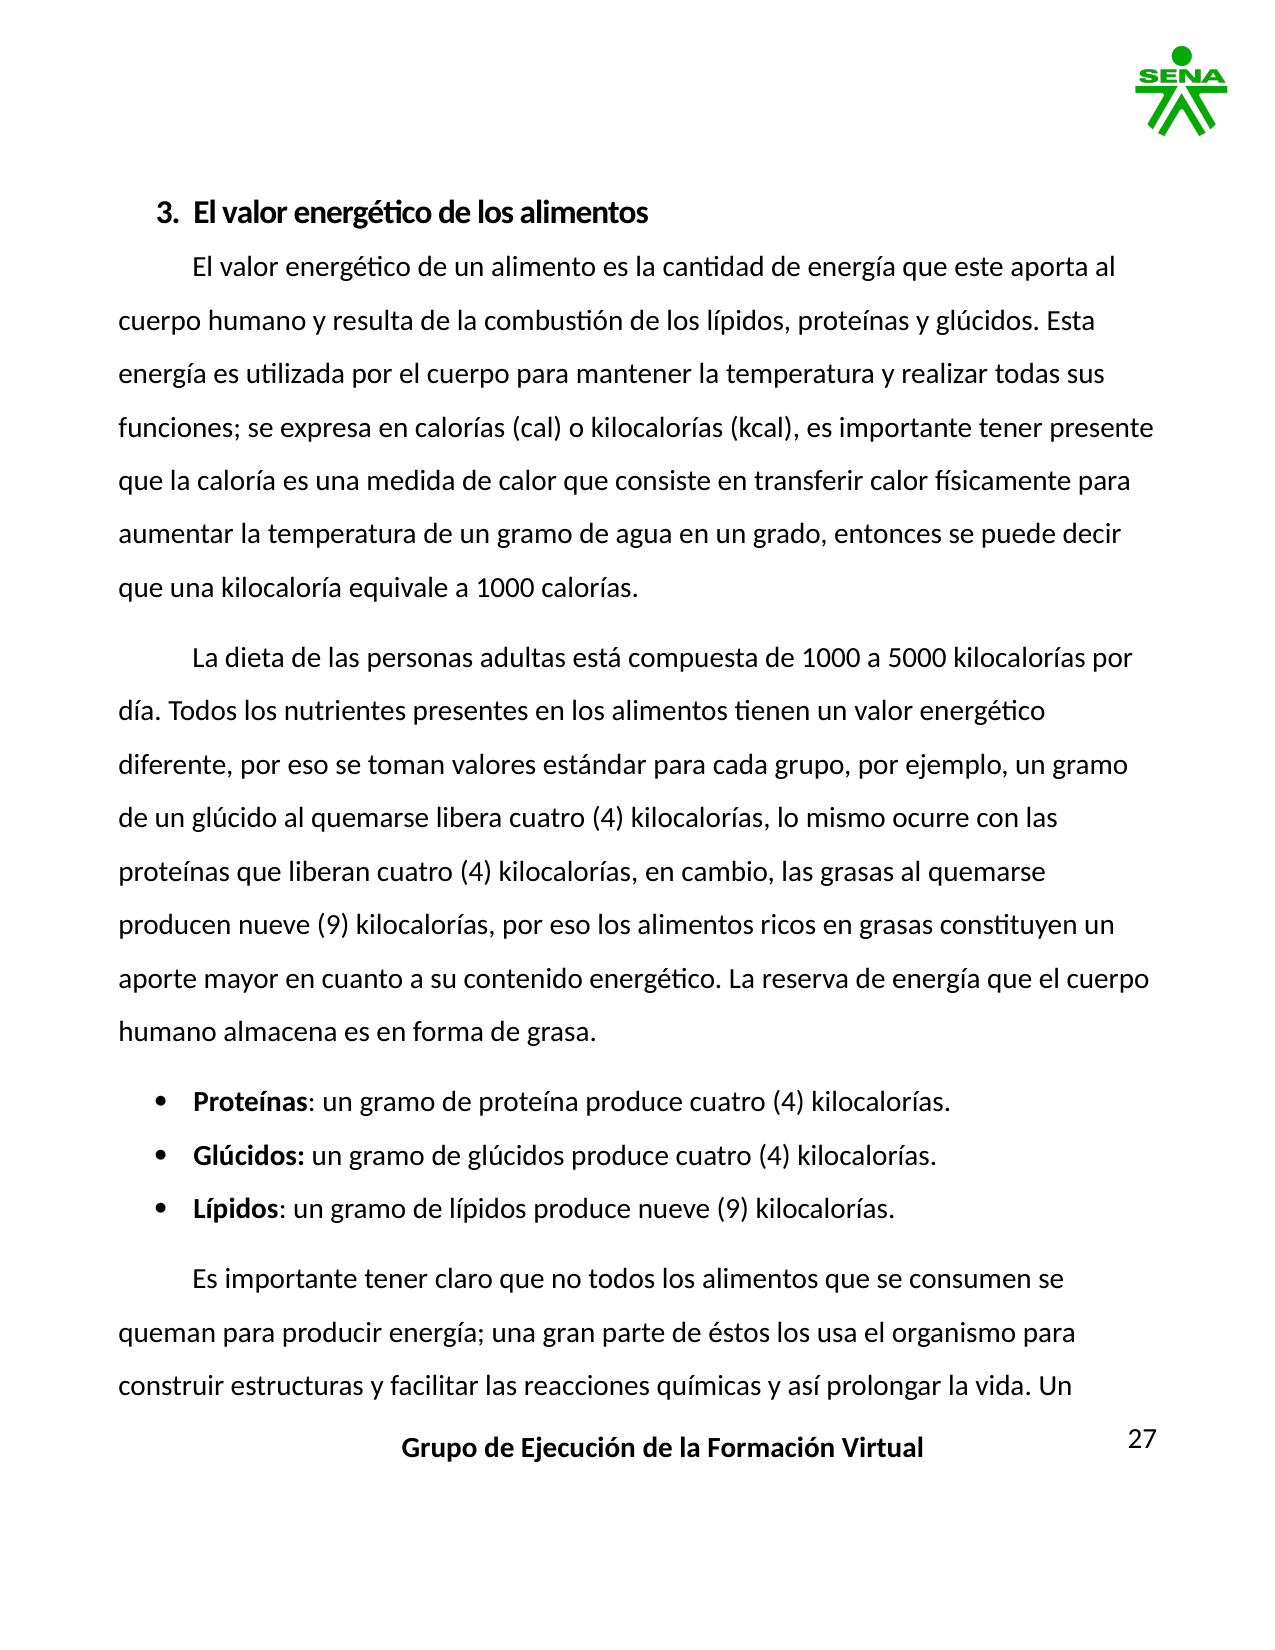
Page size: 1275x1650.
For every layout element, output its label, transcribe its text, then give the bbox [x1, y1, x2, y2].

picture [1135, 46, 1228, 136]
list Glúcidos: un gramo de glúcidos produce cuatro (4) kilocalorías. [156, 1137, 1157, 1172]
list Lípidos: un gramo de lípidos produce nueve (9) kilocalorías. [156, 1190, 1157, 1226]
text La dieta de las personas adultas está compuesta de 1000 a 5000 kilocalorías por día. Todos los nutrientes presentes en los alimentos tienen un valor energético diferente, por eso se toman valores estándar para cada grupo, por ejemplo, un gramo de un glúcido al quemarse libera cuatro (4) kilocalorías, lo mismo ocurre con las proteínas que liberan cuatro (4) kilocalorías, en cambio, las grasas al quemarse producen nueve (9) kilocalorías, por eso los alimentos ricos en grasas constituyen un aporte mayor en cuanto a su contenido energético. La reserva de energía que el cuerpo humano almacena es en forma de grasa. [118, 639, 1157, 1049]
text El valor energético de un alimento es la cantidad de energía que este aporta al cuerpo humano y resulta de la combustión de los lípidos, proteínas y glúcidos. Esta energía es utilizada por el cuerpo para mantener la temperatura y realizar todas sus funciones; se expresa en calorías (cal) o kilocalorías (kcal), es importante tener presente que la caloría es una medida de calor que consiste en transferir calor físicamente para aumentar la temperatura de un gramo de agua en un grado, entonces se puede decir que una kilocaloría equivale a 1000 calorías. [118, 248, 1157, 604]
list Proteínas: un gramo de proteína produce cuatro (4) kilocalorías. [156, 1083, 1157, 1119]
subtitle El valor energético de los alimentos [156, 191, 1157, 232]
